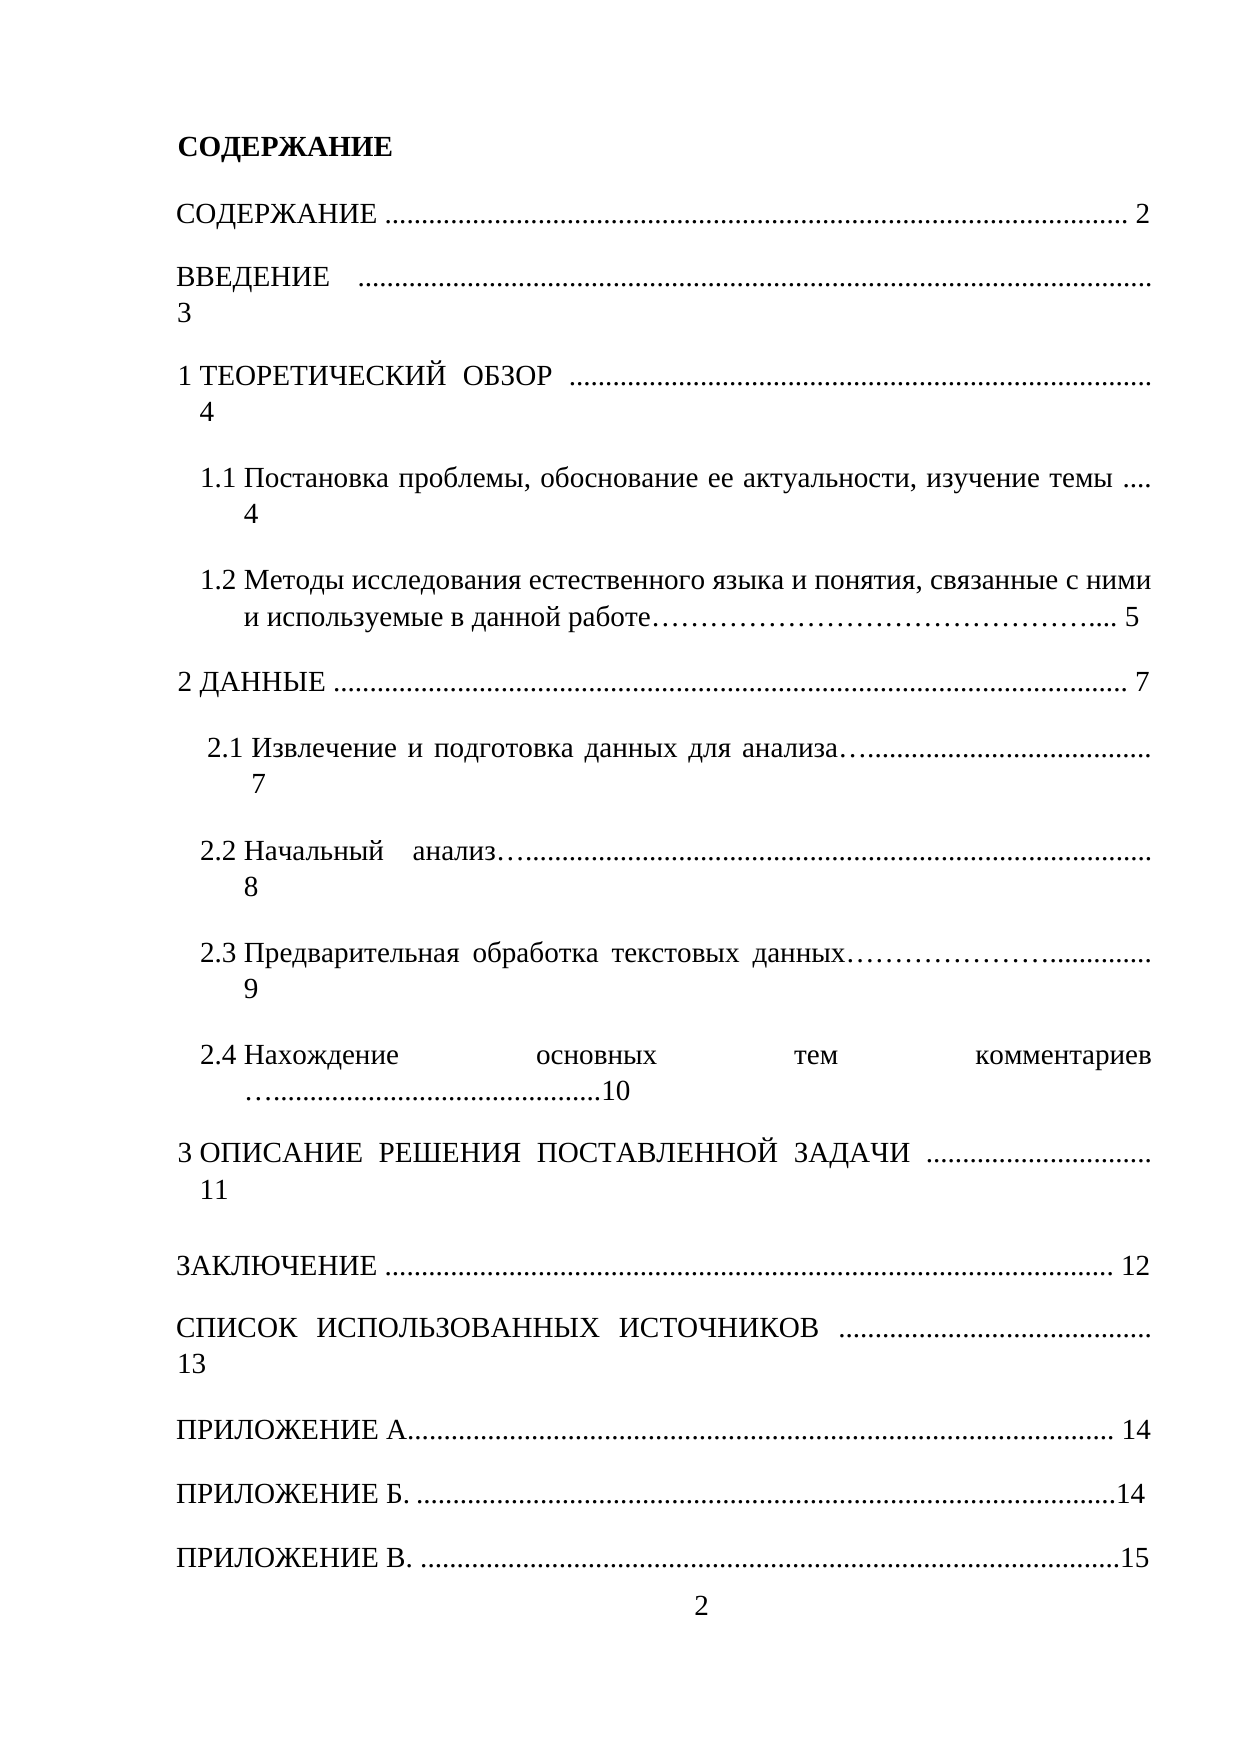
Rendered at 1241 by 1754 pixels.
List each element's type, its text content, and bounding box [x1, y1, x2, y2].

list ОПИСАНИЕ РЕШЕНИЯ ПОСТАВЛЕННОЙ ЗАДАЧИ ............................... 11 [177, 1136, 1152, 1205]
list Предварительная обработка текстовых данных………………….............. 9 [200, 935, 1152, 1004]
list Начальный анализ…...................................................................................... 8 [200, 833, 1152, 902]
list Извлечение и подготовка данных для анализа…....................................... 7 [207, 731, 1152, 800]
text ПРИЛОЖЕНИЕ Б. ................................................................................................14 [176, 1476, 1152, 1509]
list Нахождение основных тем комментариев ….............................................10 [200, 1037, 1152, 1106]
text ПРИЛОЖЕНИЕ А................................................................................................. 14 [176, 1412, 1152, 1445]
text ВВЕДЕНИЕ ............................................................................................................. 3 [176, 259, 1152, 329]
text СПИСОК ИСПОЛЬЗОВАННЫХ ИСТОЧНИКОВ ........................................... 13 [176, 1310, 1152, 1380]
text ПРИЛОЖЕНИЕ В. ................................................................................................15 [176, 1540, 1152, 1574]
text ЗАКЛЮЧЕНИЕ .................................................................................................... 12 [176, 1248, 1152, 1281]
list Методы исследования естественного языка и понятия, связанные с ними и используемые в данной работе……………………………………….... 5 [200, 562, 1152, 632]
list ДАННЫЕ ............................................................................................................. 7 [177, 664, 1152, 698]
list Постановка проблемы, обоснование ее актуальности, изучение темы .... 4 [200, 460, 1152, 530]
text СОДЕРЖАНИЕ ...................................................................................................... 2 [176, 197, 1152, 230]
list ТЕОРЕТИЧЕСКИЙ ОБЗОР ................................................................................ 4 [177, 358, 1152, 428]
text СОДЕРЖАНИЕ [177, 129, 1152, 162]
